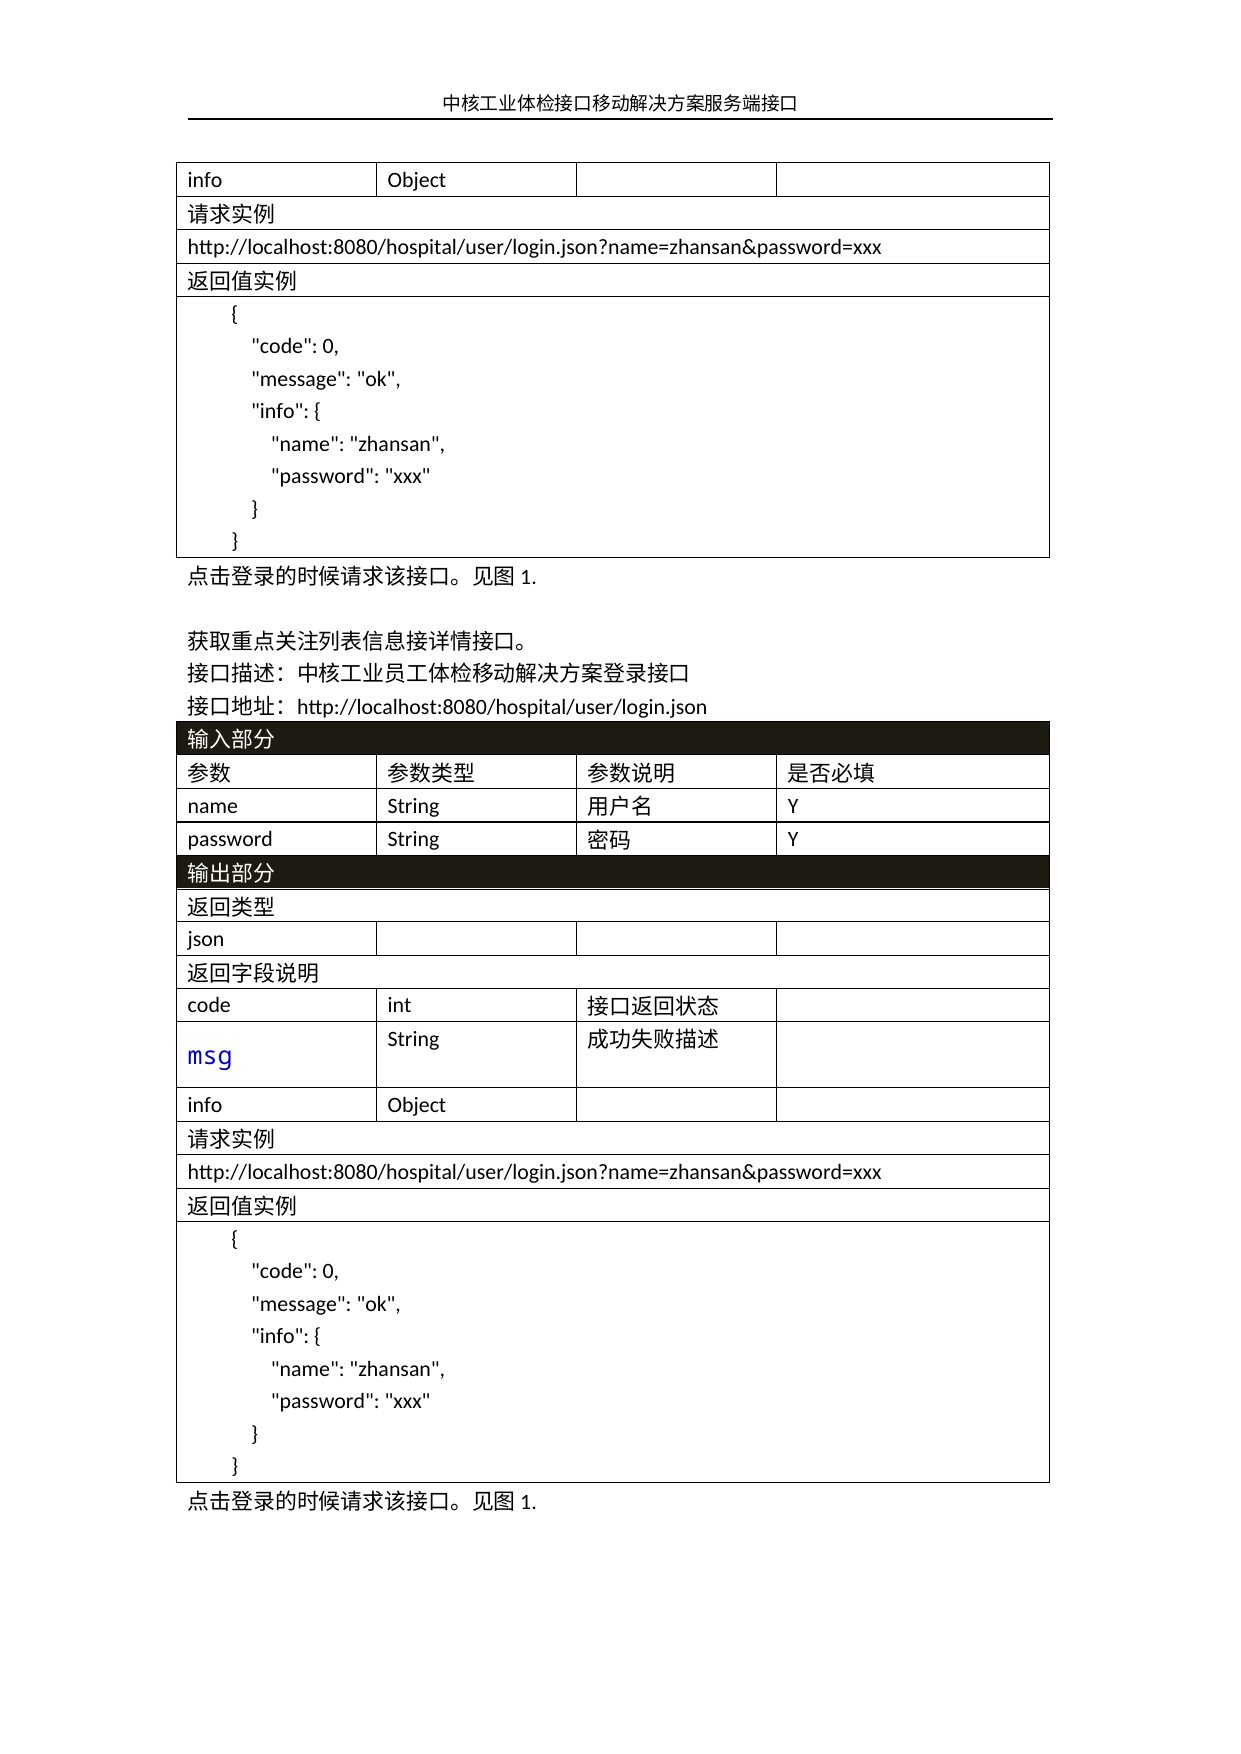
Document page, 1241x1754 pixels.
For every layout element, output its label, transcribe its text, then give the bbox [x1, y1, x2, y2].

table_cell [577, 163, 776, 196]
table_cell 用户名 [577, 789, 776, 821]
table_cell Y [777, 789, 1049, 821]
text 点击登录的时候请求该接口。见图1. [187, 558, 1053, 591]
table_cell http://localhost:8080/hospital/user/login.json?name=zhansan&password=xxx [177, 1155, 1049, 1188]
table_cell [777, 1022, 1049, 1087]
table_cell Y [777, 823, 1049, 855]
table_cell [377, 922, 576, 955]
table_cell Object [377, 163, 576, 196]
table_cell 参数类型 [377, 755, 576, 788]
table_cell 返回值实例 [177, 1189, 1049, 1221]
table_cell 接口返回状态 [577, 989, 776, 1021]
table_cell { "code": 0, "message": "ok", "info": { "name": "zhansan", "password": "xxx" } } [177, 297, 1049, 557]
table_cell 成功失败描述 [577, 1022, 776, 1087]
table_cell msg [177, 1022, 376, 1087]
table_cell 返回类型 [177, 890, 1049, 921]
table_cell 输出部分 [177, 856, 1049, 888]
table_cell 请求实例 [177, 1122, 1049, 1154]
text 获取重点关注列表信息接详情接口。 [187, 623, 1053, 656]
table_cell http://localhost:8080/hospital/user/login.json?name=zhansan&password=xxx [177, 230, 1049, 263]
table_cell [777, 1088, 1049, 1121]
text 接口地址：http://localhost:8080/hospital/user/login.json [187, 688, 1053, 721]
table_cell json [177, 922, 376, 955]
table_cell [777, 989, 1049, 1021]
table_cell int [377, 989, 576, 1021]
table_cell 参数 [177, 755, 376, 788]
table_header 输入部分 [177, 722, 1049, 754]
table_cell info [177, 163, 376, 196]
table_cell 返回值实例 [177, 264, 1049, 296]
table_cell 密码 [577, 823, 776, 855]
text 点击登录的时候请求该接口。见图1. [187, 1483, 1053, 1516]
text 接口描述：中核工业员工体检移动解决方案登录接口 [187, 656, 1053, 688]
table_cell String [377, 1022, 576, 1087]
table_cell 是否必填 [777, 755, 1049, 788]
table_cell { "code": 0, "message": "ok", "info": { "name": "zhansan", "password": "xxx" } } [177, 1222, 1049, 1482]
table_cell String [377, 823, 576, 855]
table_cell String [377, 789, 576, 821]
table_cell info [177, 1088, 376, 1121]
table_cell code [177, 989, 376, 1021]
table_cell [777, 922, 1049, 955]
table_cell [577, 1088, 776, 1121]
table_cell [577, 922, 776, 955]
table_cell 请求实例 [177, 197, 1049, 229]
table_cell [777, 163, 1049, 196]
table_cell 参数说明 [577, 755, 776, 788]
table_cell 返回字段说明 [177, 956, 1049, 987]
table_cell password [177, 823, 376, 855]
table_cell Object [377, 1088, 576, 1121]
table_cell name [177, 789, 376, 821]
